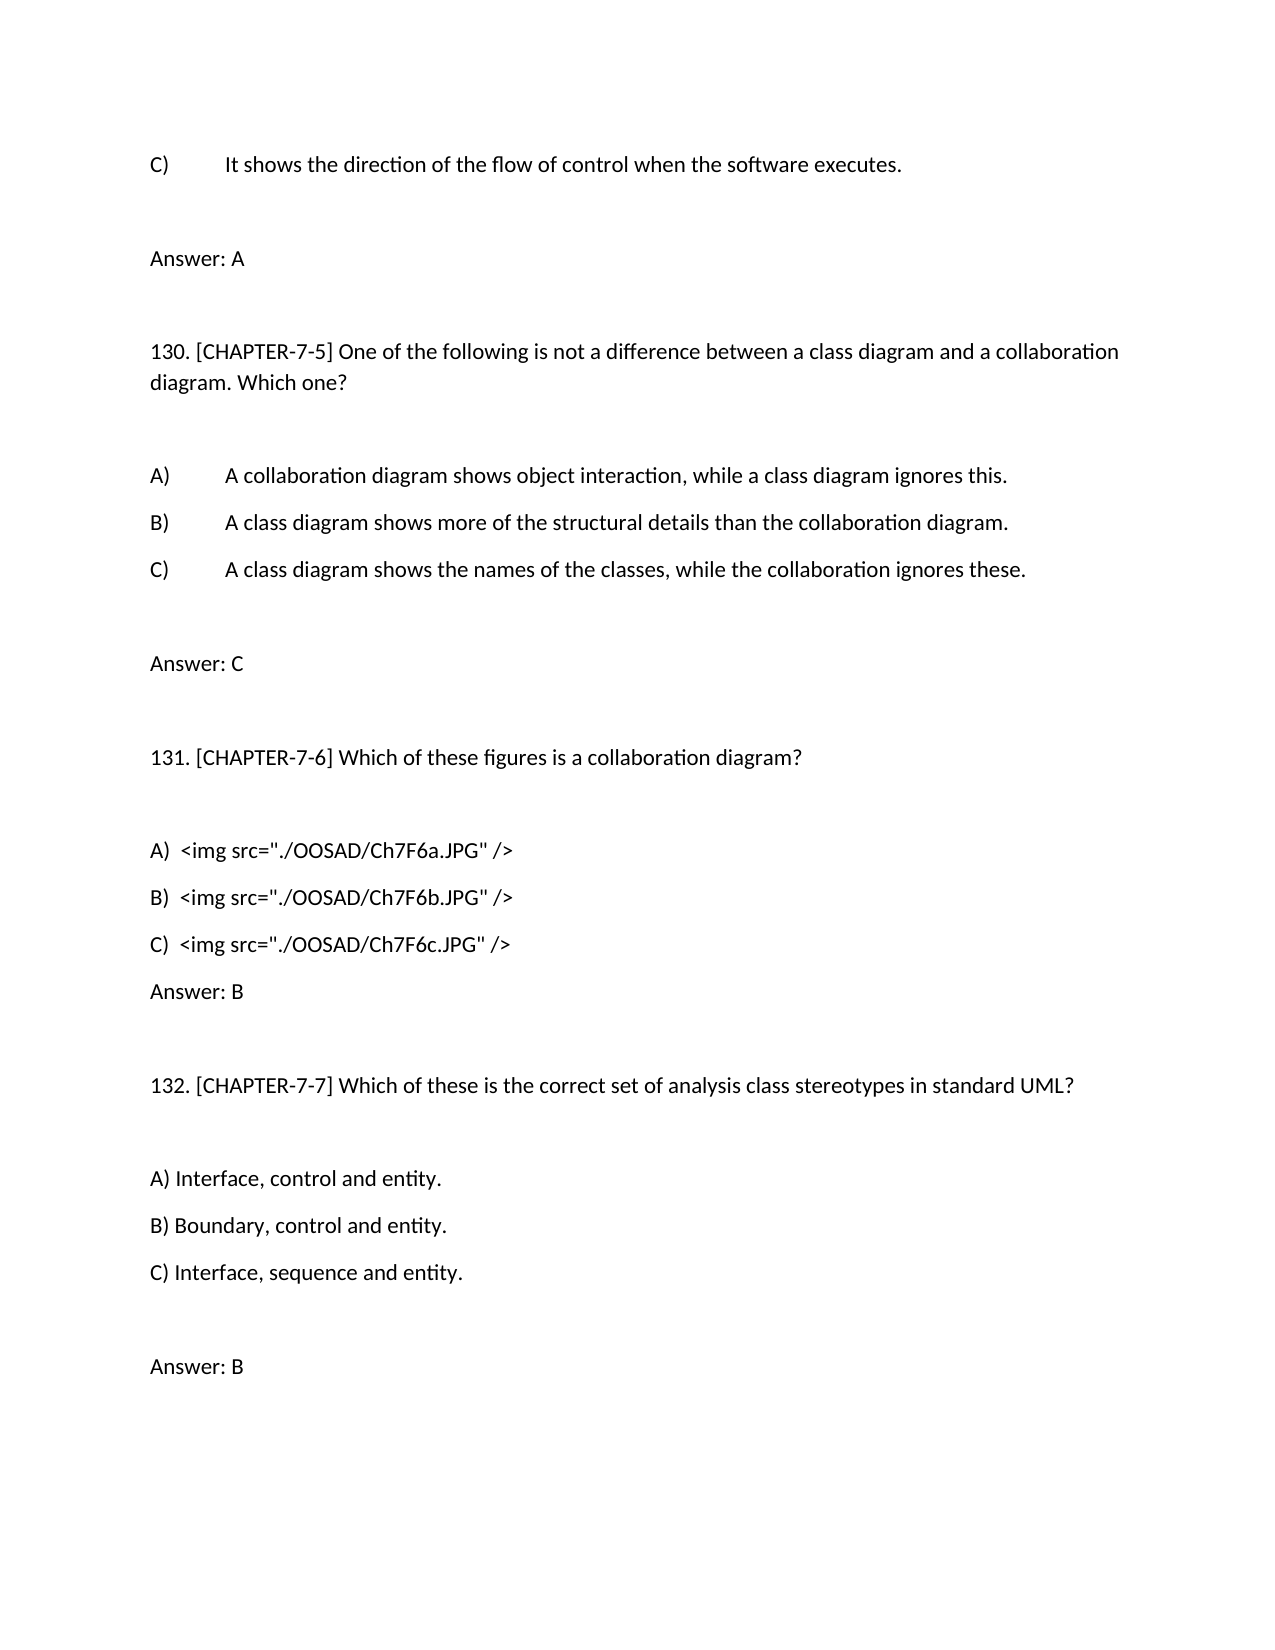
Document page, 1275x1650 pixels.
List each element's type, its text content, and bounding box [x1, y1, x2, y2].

text A) <img src="./OOSAD/Ch7F6a.JPG" /> [150, 836, 1125, 864]
text A) Interface, control and entity. [150, 1164, 1125, 1193]
text B) A class diagram shows more of the structural details than the collaboration diagram. [150, 508, 1125, 536]
text 131. [CHAPTER-7-6] Which of these figures is a collaboration diagram? [150, 743, 1125, 771]
text B) Boundary, control and entity. [150, 1211, 1125, 1239]
text Answer: A [150, 244, 1125, 272]
text Answer: B [150, 977, 1125, 1005]
text C) Interface, sequence and entity. [150, 1258, 1125, 1286]
text C) <img src="./OOSAD/Ch7F6c.JPG" /> [150, 930, 1125, 958]
text C) It shows the direction of the flow of control when the software executes. [150, 150, 1125, 178]
text 132. [CHAPTER-7-7] Which of these is the correct set of analysis class stereotypes in standard UML? [150, 1071, 1125, 1099]
text A) A collaboration diagram shows object interaction, while a class diagram ignores this. [150, 461, 1125, 489]
text B) <img src="./OOSAD/Ch7F6b.JPG" /> [150, 883, 1125, 911]
text 130. [CHAPTER-7-5] One of the following is not a difference between a class diagram and a collaboration diagram. Which one? [150, 337, 1125, 396]
text C) A class diagram shows the names of the classes, while the collaboration ignores these. [150, 555, 1125, 583]
text Answer: B [150, 1352, 1125, 1380]
text Answer: C [150, 649, 1125, 677]
